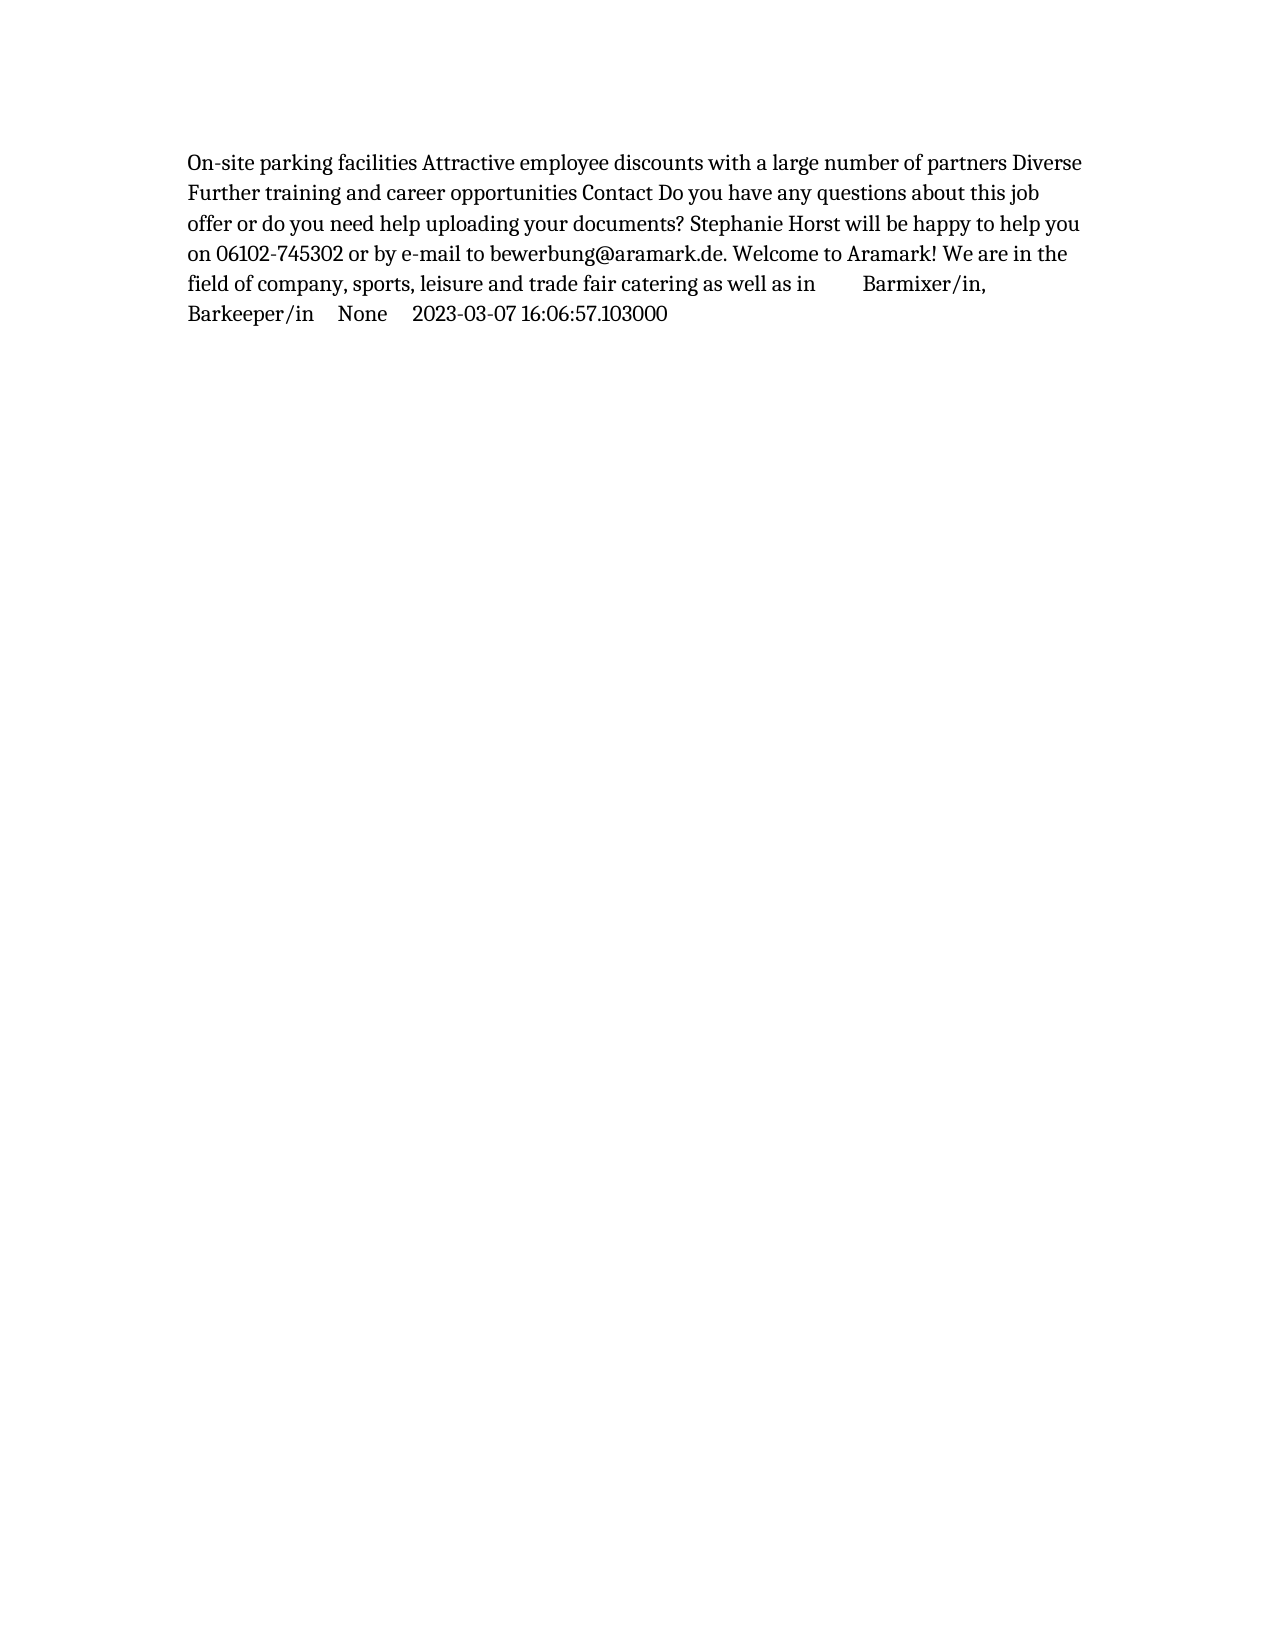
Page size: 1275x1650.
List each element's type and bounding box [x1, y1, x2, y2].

text [187, 150, 1087, 358]
